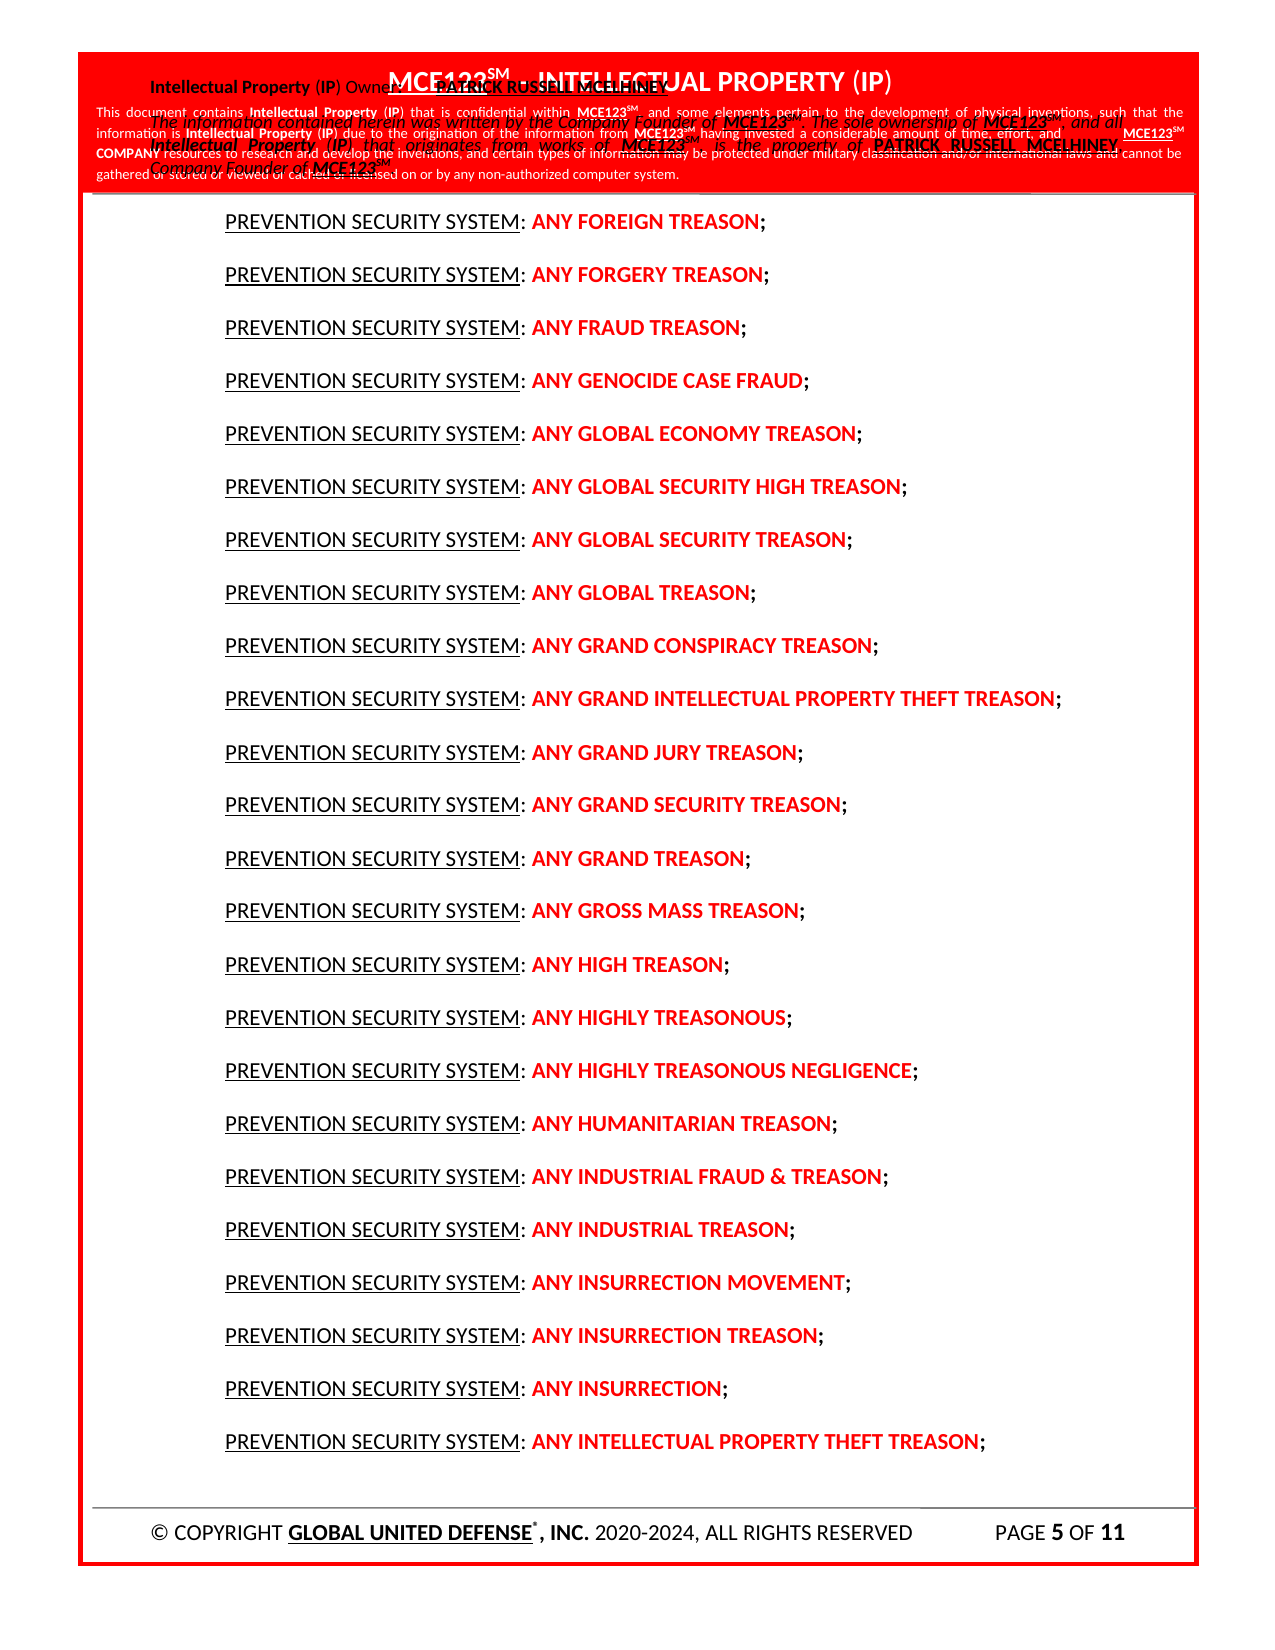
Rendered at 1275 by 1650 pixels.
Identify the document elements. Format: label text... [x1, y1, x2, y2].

text PREVENTION SECURITY SYSTEM: ANY INDUSTRIAL FRAUD & TREASON; [225, 1162, 1125, 1190]
text PREVENTION SECURITY SYSTEM: ANY GLOBAL SECURITY HIGH TREASON; [225, 472, 1125, 501]
text PREVENTION SECURITY SYSTEM: ANY GLOBAL SECURITY TREASON; [225, 526, 1125, 553]
text PREVENTION SECURITY SYSTEM: ANY GENOCIDE CASE FRAUD; [225, 366, 1125, 394]
text PREVENTION SECURITY SYSTEM: ANY GLOBAL TREASON; [225, 578, 1125, 607]
text PREVENTION SECURITY SYSTEM: ANY FOREIGN TREASON; [225, 207, 1125, 235]
text PREVENTION SECURITY SYSTEM: ANY HIGHLY TREASONOUS; [225, 1003, 1125, 1031]
text PREVENTION SECURITY SYSTEM: ANY GRAND TREASON; [225, 844, 1125, 872]
text PREVENTION SECURITY SYSTEM: ANY HUMANITARIAN TREASON; [225, 1109, 1125, 1137]
text PREVENTION SECURITY SYSTEM: ANY INSURRECTION TREASON; [225, 1321, 1125, 1349]
text PREVENTION SECURITY SYSTEM: ANY INSURRECTION MOVEMENT; [225, 1268, 1125, 1296]
text PREVENTION SECURITY SYSTEM: ANY FORGERY TREASON; [225, 260, 1125, 288]
text PREVENTION SECURITY SYSTEM: ANY GLOBAL ECONOMY TREASON; [225, 419, 1125, 447]
text PREVENTION SECURITY SYSTEM: ANY GRAND SECURITY TREASON; [225, 791, 1125, 819]
text PREVENTION SECURITY SYSTEM: ANY INSURRECTION; [225, 1374, 1125, 1402]
text PREVENTION SECURITY SYSTEM: ANY HIGHLY TREASONOUS NEGLIGENCE; [225, 1056, 1125, 1084]
text PREVENTION SECURITY SYSTEM: ANY GROSS MASS TREASON; [225, 897, 1125, 925]
text PREVENTION SECURITY SYSTEM: ANY GRAND INTELLECTUAL PROPERTY THEFT TREASON; [225, 684, 1125, 713]
text PREVENTION SECURITY SYSTEM: ANY INTELLECTUAL PROPERTY THEFT TREASON; [225, 1427, 1125, 1455]
text PREVENTION SECURITY SYSTEM: ANY HIGH TREASON; [225, 950, 1125, 978]
text PREVENTION SECURITY SYSTEM: ANY GRAND CONSPIRACY TREASON; [225, 632, 1125, 659]
text PREVENTION SECURITY SYSTEM: ANY INDUSTRIAL TREASON; [225, 1215, 1125, 1243]
text PREVENTION SECURITY SYSTEM: ANY GRAND JURY TREASON; [225, 738, 1125, 766]
text PREVENTION SECURITY SYSTEM: ANY FRAUD TREASON; [225, 313, 1125, 341]
